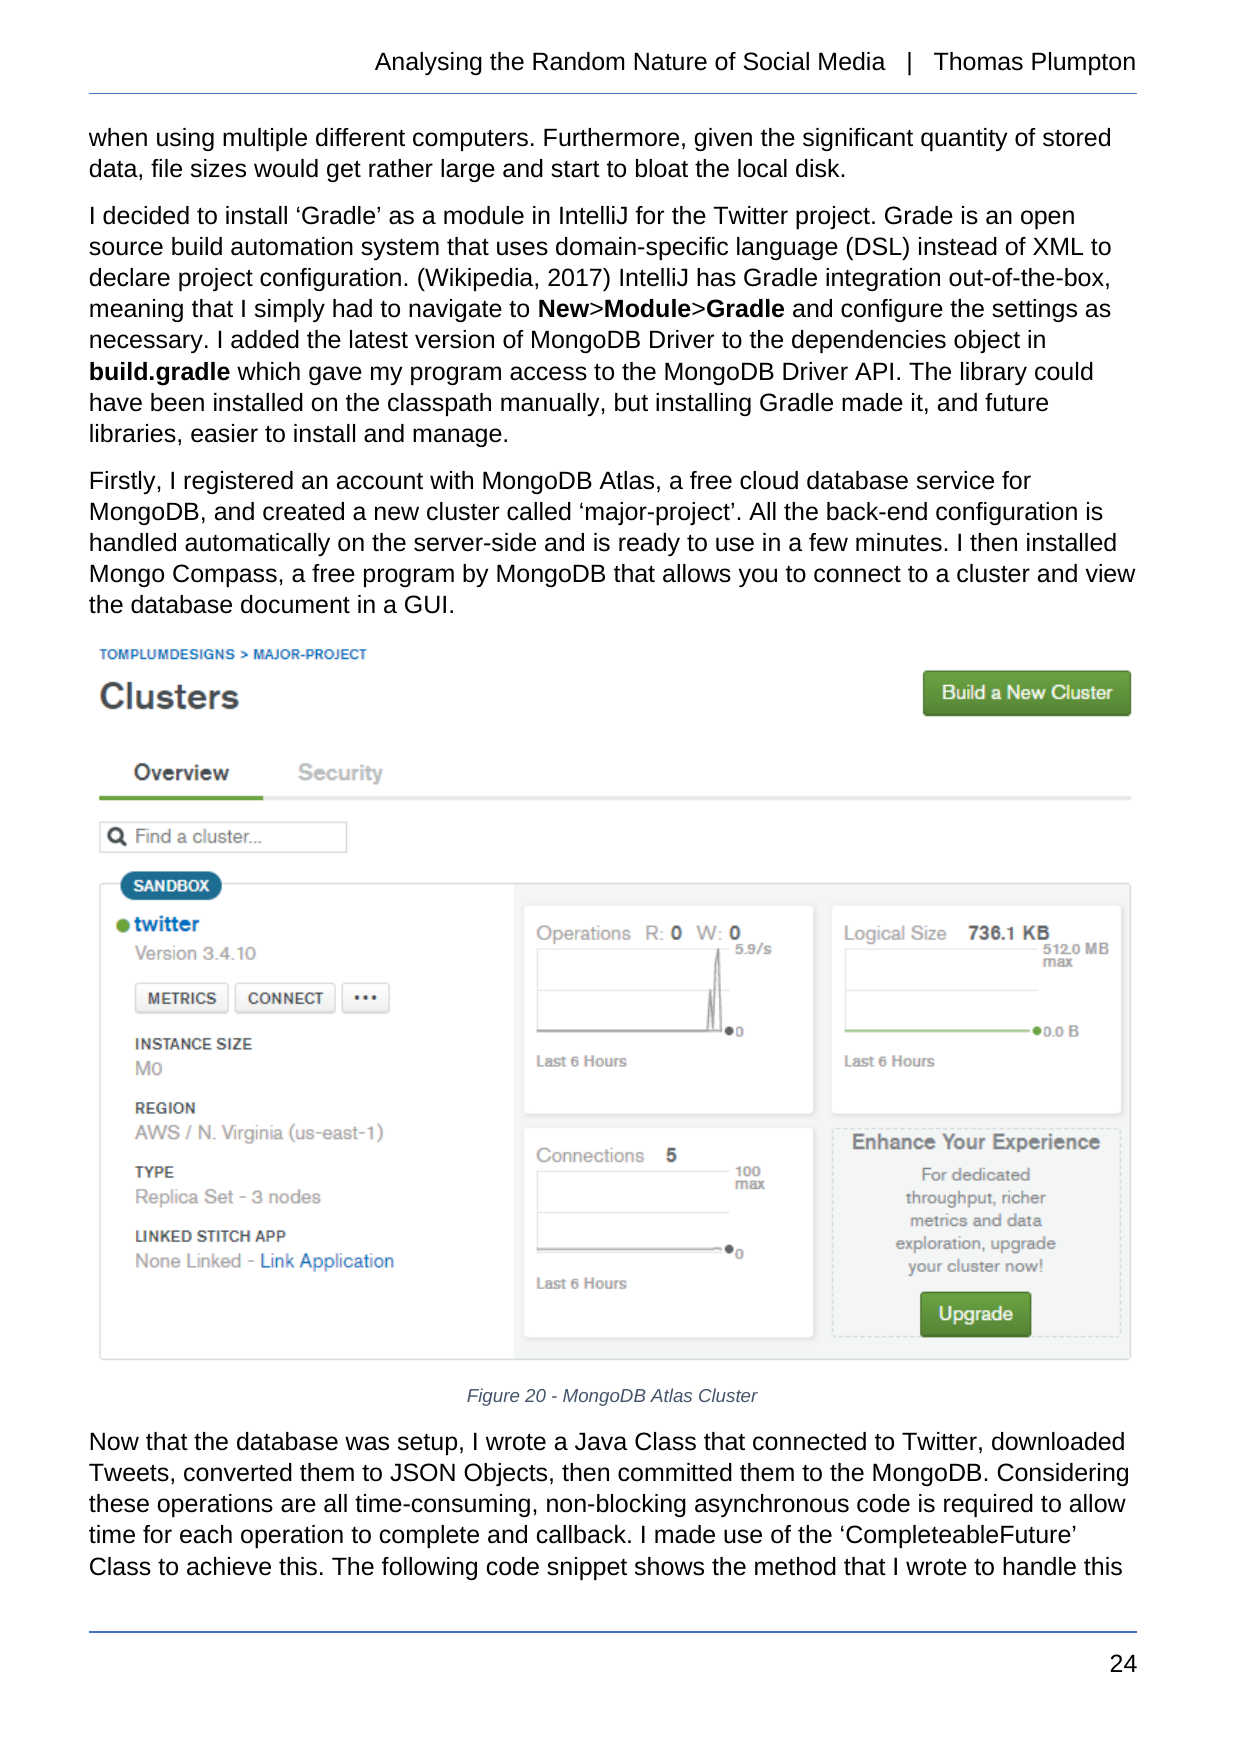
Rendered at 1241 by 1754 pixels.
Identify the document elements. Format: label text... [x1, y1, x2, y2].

text Firstly, I registered an account with MongoDB Atlas, a free cloud database service for MongoDB, and created a new cluster called ‘major-project’. All the back-end configuration is handled automatically on the server-side and is ready to use in a few minutes. I then installed Mongo Compass, a free program by MongoDB that allows you to connect to a cluster and view the database document in a GUI. [89, 466, 1137, 619]
picture [88, 638, 1137, 1366]
text I decided to install ‘Gradle’ as a module in IntelliJ for the Twitter project. Grade is an open source build automation system that uses domain-specific language (DSL) instead of XML to declare project configuration. IntelliJ has Gradle integration out-of-the-box, meaning that I simply had to navigate to New>Module>Gradle and configure the settings as necessary. I added the latest version of MongoDB Driver to the dependencies object in build.gradle which gave my program access to the MongoDB Driver API. The library could have been installed on the classpath manually, but installing Gradle made it, and future libraries, easier to install and manage. [89, 201, 1137, 447]
